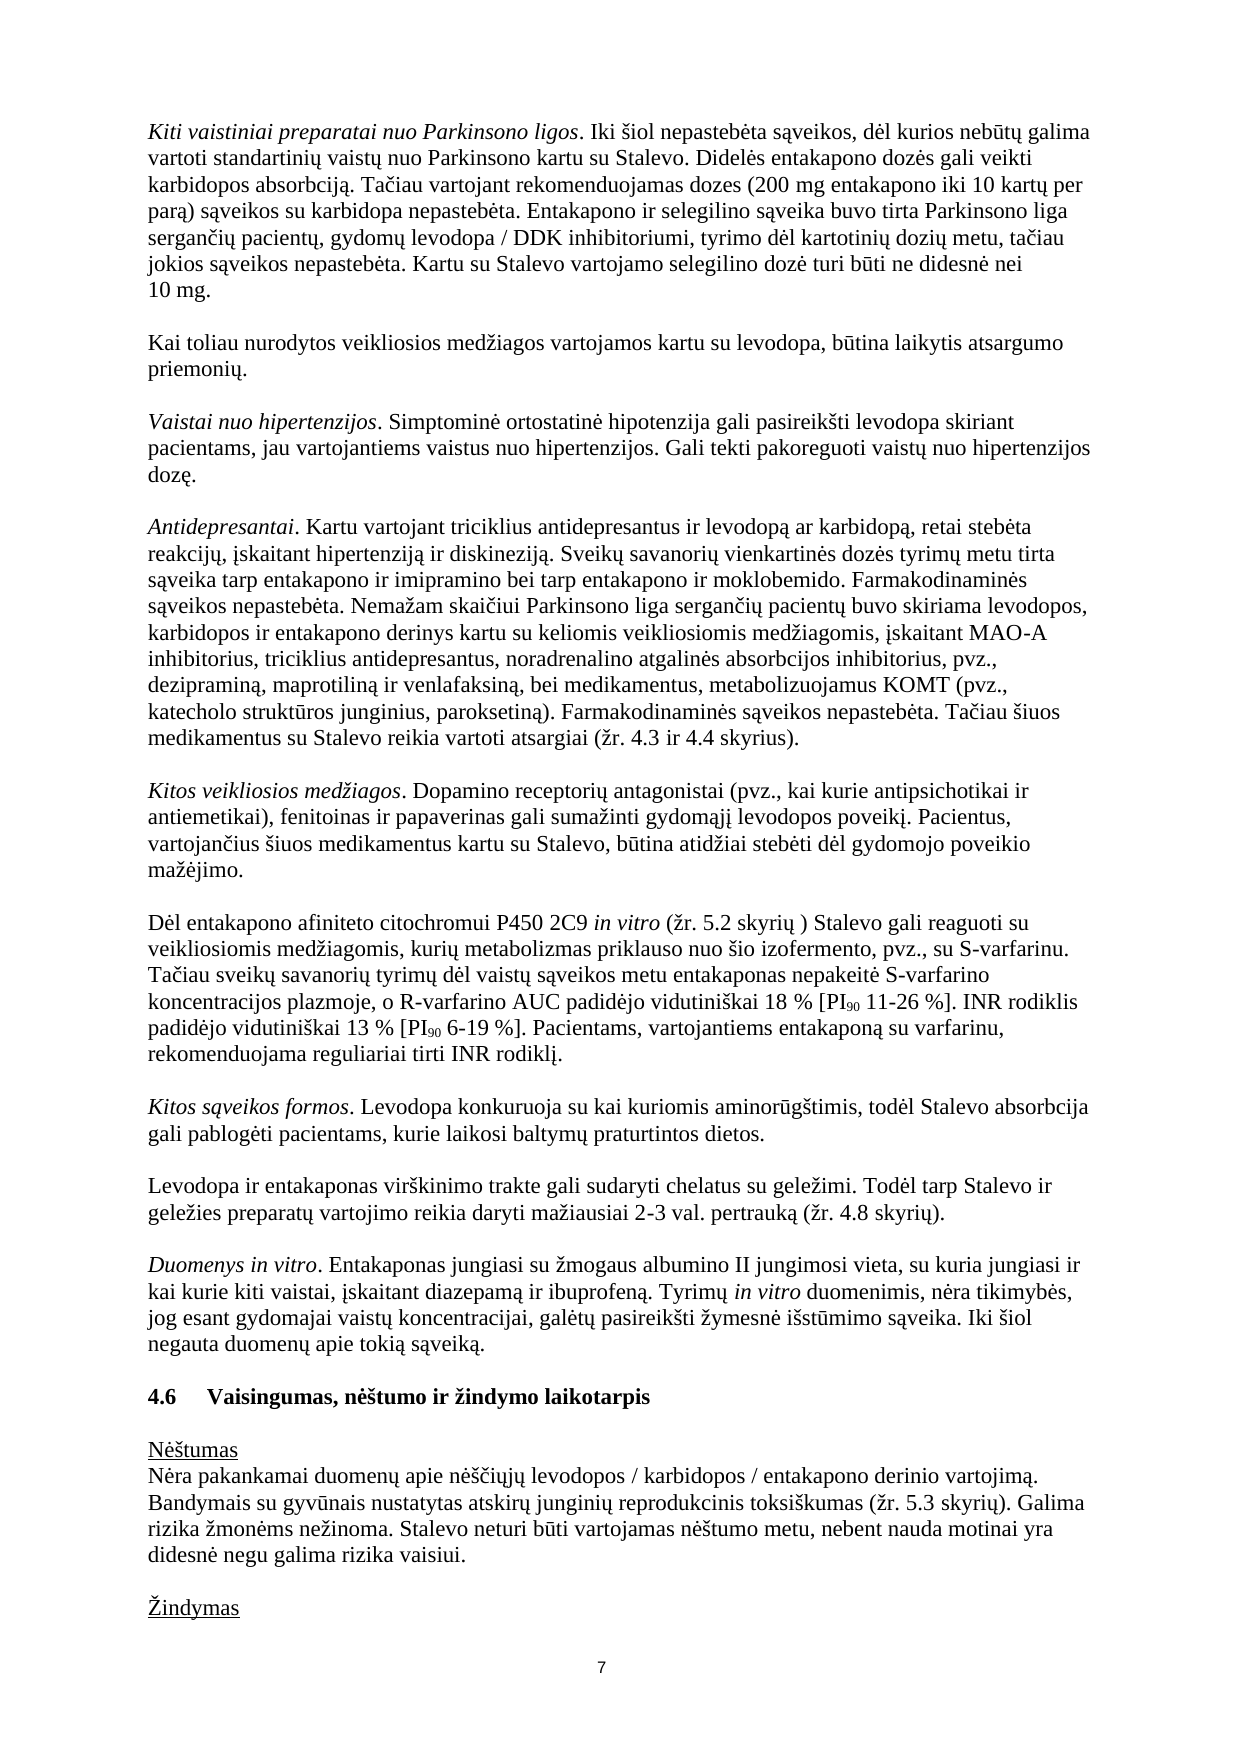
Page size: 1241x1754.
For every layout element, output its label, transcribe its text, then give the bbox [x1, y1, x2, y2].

text Kiti vaistiniai preparatai nuo Parkinsono ligos. Iki šiol nepastebėta sąveikos, dėl kurios nebūtų galima vartoti standartinių vaistų nuo Parkinsono kartu su Stalevo. Didelės entakapono dozės gali veikti karbidopos absorbciją. Tačiau vartojant rekomenduojamas dozes (200 mg entakapono iki 10 kartų per parą) sąveikos su karbidopa nepastebėta. Entakapono ir selegilino sąveika buvo tirta Parkinsono liga sergančių pacientų, gydomų levodopa / DDK inhibitoriumi, tyrimo dėl kartotinių dozių metu, tačiau jokios sąveikos nepastebėta. Kartu su Stalevo vartojamo selegilino dozė turi būti ne didesnė nei 10 mg. [148, 118, 1093, 303]
text Kai toliau nurodytos veikliosios medžiagos vartojamos kartu su levodopa, būtina laikytis atsargumo priemonių. [148, 329, 1093, 382]
text Nėra pakankamai duomenų apie nėščiųjų levodopos / karbidopos / entakapono derinio vartojimą. Bandymais su gyvūnais nustatytas atskirų junginių reprodukcinis toksiškumas (žr. 5.3 skyrių). Galima rizika žmonėms nežinoma. Stalevo neturi būti vartojamas nėštumo metu, nebent nauda motinai yra didesnė negu galima rizika vaisiui. [148, 1462, 1093, 1568]
text Kitos veikliosios medžiagos. Dopamino receptorių antagonistai (pvz., kai kurie antipsichotikai ir antiemetikai), fenitoinas ir papaverinas gali sumažinti gydomąjį levodopos poveikį. Pacientus, vartojančius šiuos medikamentus kartu su Stalevo, būtina atidžiai stebėti dėl gydomojo poveikio mažėjimo. [148, 777, 1093, 882]
text Vaistai nuo hipertenzijos. Simptominė ortostatinė hipotenzija gali pasireikšti levodopa skiriant pacientams, jau vartojantiems vaistus nuo hipertenzijos. Gali tekti pakoreguoti vaistų nuo hipertenzijos dozę. [148, 408, 1093, 487]
text Nėštumas [148, 1436, 1093, 1462]
text Levodopa ir entakaponas virškinimo trakte gali sudaryti chelatus su geležimi. Todėl tarp Stalevo ir geležies preparatų vartojimo reikia daryti mažiausiai 2-3 val. pertrauką (žr. 4.8 skyrių). [148, 1172, 1093, 1225]
text Duomenys in vitro. Entakaponas jungiasi su žmogaus albumino II jungimosi vieta, su kuria jungiasi ir kai kurie kiti vaistai, įskaitant diazepamą ir ibuprofeną. Tyrimų in vitro duomenimis, nėra tikimybės, jog esant gydomajai vaistų koncentracijai, galėtų pasireikšti žymesnė išstūmimo sąveika. Iki šiol negauta duomenų apie tokią sąveiką. [148, 1251, 1093, 1357]
text 4.6 Vaisingumas, nėštumo ir žindymo laikotarpis [148, 1383, 1093, 1409]
text Kitos sąveikos formos. Levodopa konkuruoja su kai kuriomis aminorūgštimis, todėl Stalevo absorbcija gali pablogėti pacientams, kurie laikosi baltymų praturtintos dietos. [148, 1093, 1093, 1146]
text Dėl entakapono afiniteto citochromui P450 2C9 in vitro (žr. 5.2 skyrių ) Stalevo gali reaguoti su veikliosiomis medžiagomis, kurių metabolizmas priklauso nuo šio izofermento, pvz., su S-varfarinu. Tačiau sveikų savanorių tyrimų dėl vaistų sąveikos metu entakaponas nepakeitė S-varfarino koncentracijos plazmoje, o R-varfarino AUC padidėjo vidutiniškai 18 % [PI90 11-26 %] rodiklis padidėjo vidutiniškai 13 % [PI90 6-19 %]. Pacientams, vartojantiems entakaponą su varfarinu, rekomenduojama reguliariai tirti INR rodiklį. [148, 909, 1093, 1067]
text Antidepresantai. Kartu vartojant triciklius antidepresantus ir levodopą ar karbidopą, retai stebėta reakcijų, įskaitant hipertenziją ir diskineziją. Sveikų savanorių vienkartinės dozės tyrimų metu tirta sąveika tarp entakapono ir imipramino bei tarp entakapono ir moklobemido. Farmakodinaminės sąveikos nepastebėta. Nemažam skaičiui Parkinsono liga sergančių pacientų buvo skiriama levodopos, karbidopos ir entakapono derinys kartu su keliomis veikliosiomis medžiagomis, įskaitant MAO-A inhibitorius, triciklius antidepresantus, noradrenalino atgalinės absorbcijos inhibitorius, pvz., dezipraminą, maprotiliną ir venlafaksiną, bei medikamentus, metabolizuojamus KOMT (pvz., katecholo struktūros junginius, paroksetiną). Farmakodinaminės sąveikos nepastebėta. Tačiau šiuos medikamentus su Stalevo reikia vartoti atsargiai (žr. 4.3 ir 4.4 skyrius). [148, 513, 1093, 751]
text Žindymas [148, 1594, 1093, 1620]
